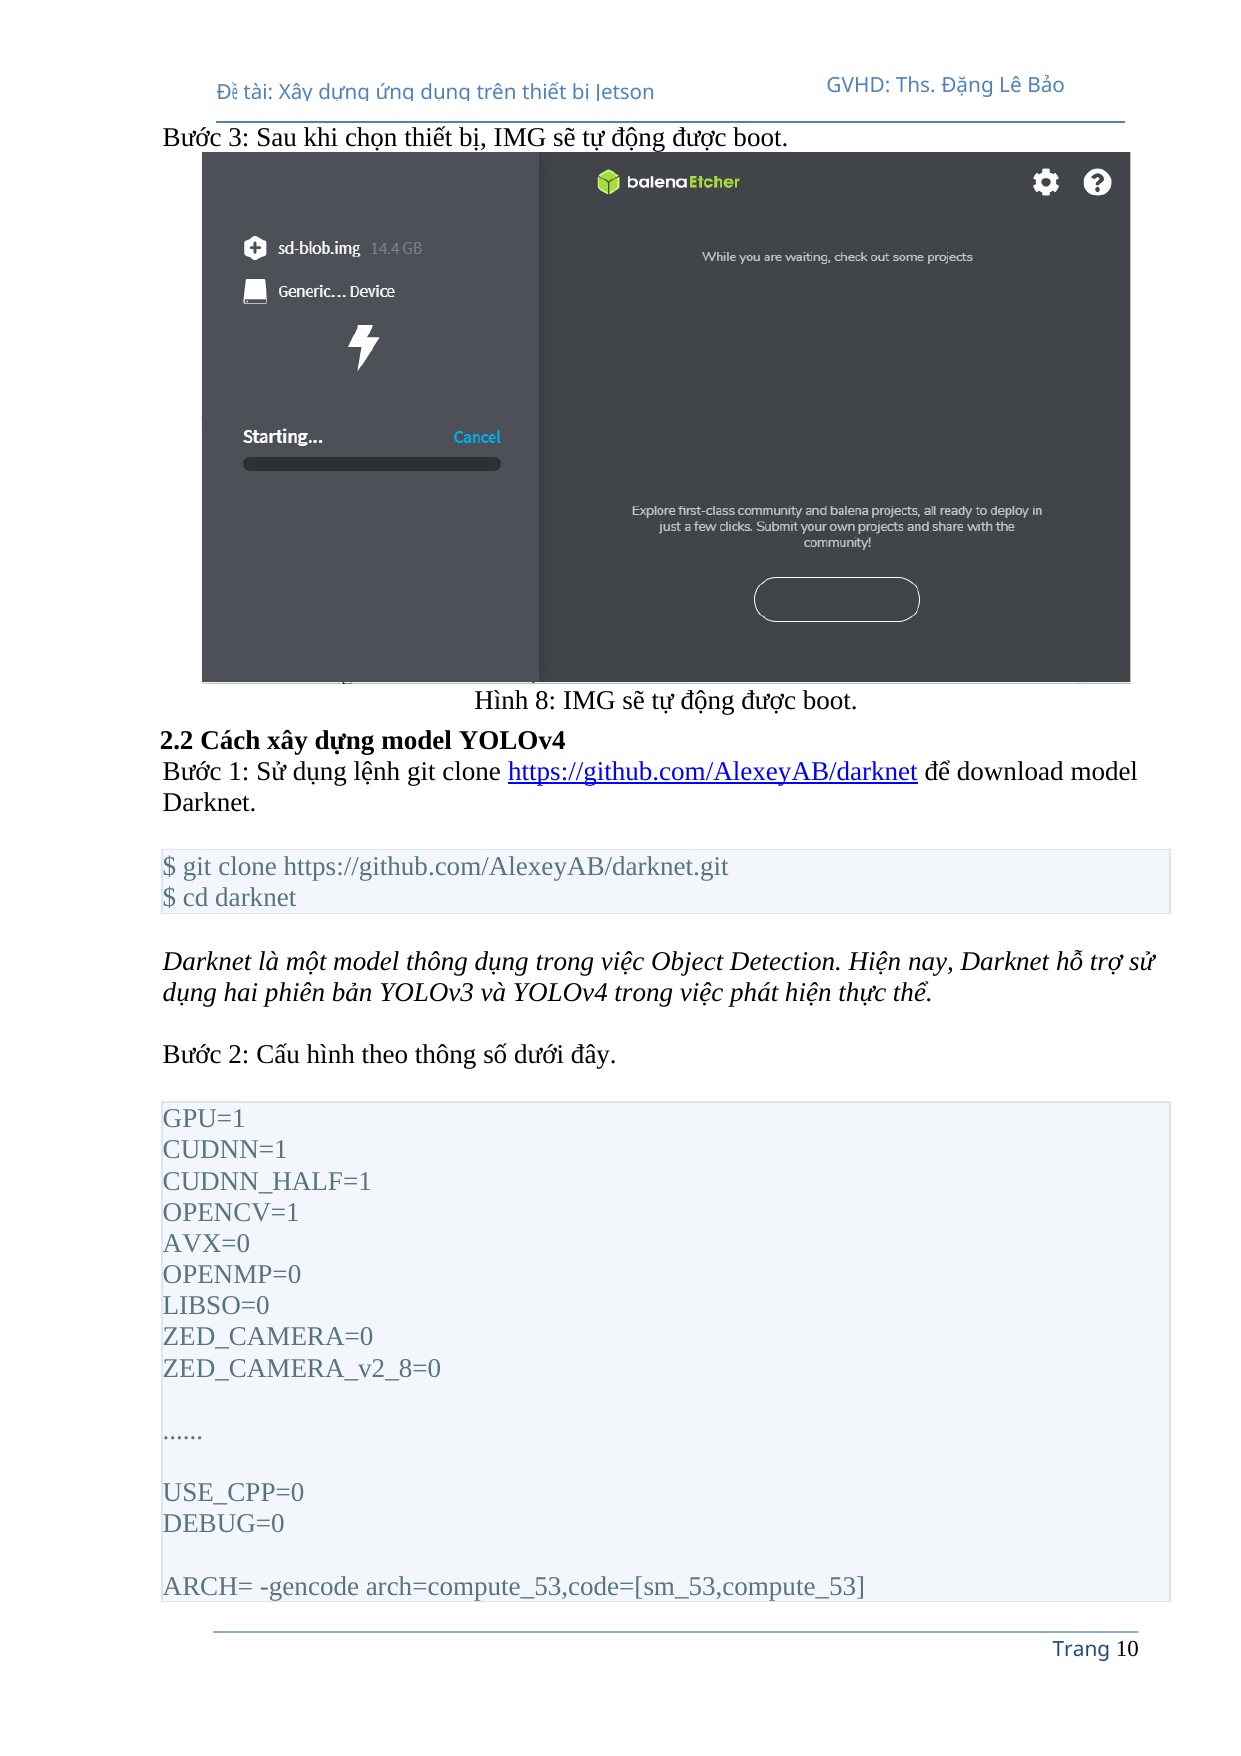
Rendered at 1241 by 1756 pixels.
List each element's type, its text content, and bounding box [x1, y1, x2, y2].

text DEBUG=0 [163, 1507, 1169, 1538]
text ARCH= -gencode arch=compute_53,code=[sm_53,compute_53] [163, 1568, 1169, 1601]
text OPENCV=1 [163, 1196, 1169, 1227]
text ZED_CAMERA=0 [163, 1321, 1169, 1352]
text ZED_CAMERA_v2_8=0 [163, 1352, 1169, 1383]
text OPENMP=0 [163, 1258, 1169, 1289]
text CUDNN=1 [163, 1134, 1169, 1165]
text Bước 1: Sử dụng lệnh git clone https://github.com/AlexeyAB/darknet để download model Darknet. [162, 755, 1169, 817]
text GPU=1 [163, 1103, 1169, 1134]
subtitle 2.2 Cách xây dựng model YOLOv4 [159, 724, 1169, 755]
text $ cd darknet [163, 880, 1169, 913]
text Bước 3: Sau khi chọn thiết bị, IMG sẽ tự động được boot. [162, 121, 1169, 152]
text Bước 2: Cấu hình theo thông số dưới đây. [162, 1039, 1169, 1070]
text LIBSO=0 [163, 1289, 1169, 1321]
text Hình 8: IMG sẽ tự động được boot. [162, 684, 1169, 715]
text $ git clone https://github.com/AlexeyAB/darknet.git [163, 850, 1169, 880]
text AVX=0 [163, 1227, 1169, 1258]
text ...... [163, 1414, 1169, 1445]
text USE_CPP=0 [163, 1476, 1169, 1507]
text Darknet là một model thông dụng trong việc Object Detection. Hiện nay, Darknet hỗ trợ sử dụng hai phiên bản YOLOv3 và YOLOv4 trong việc phát hiện thực thể. [162, 945, 1169, 1007]
text CUDNN_HALF=1 [163, 1165, 1169, 1196]
picture [201, 152, 1131, 684]
